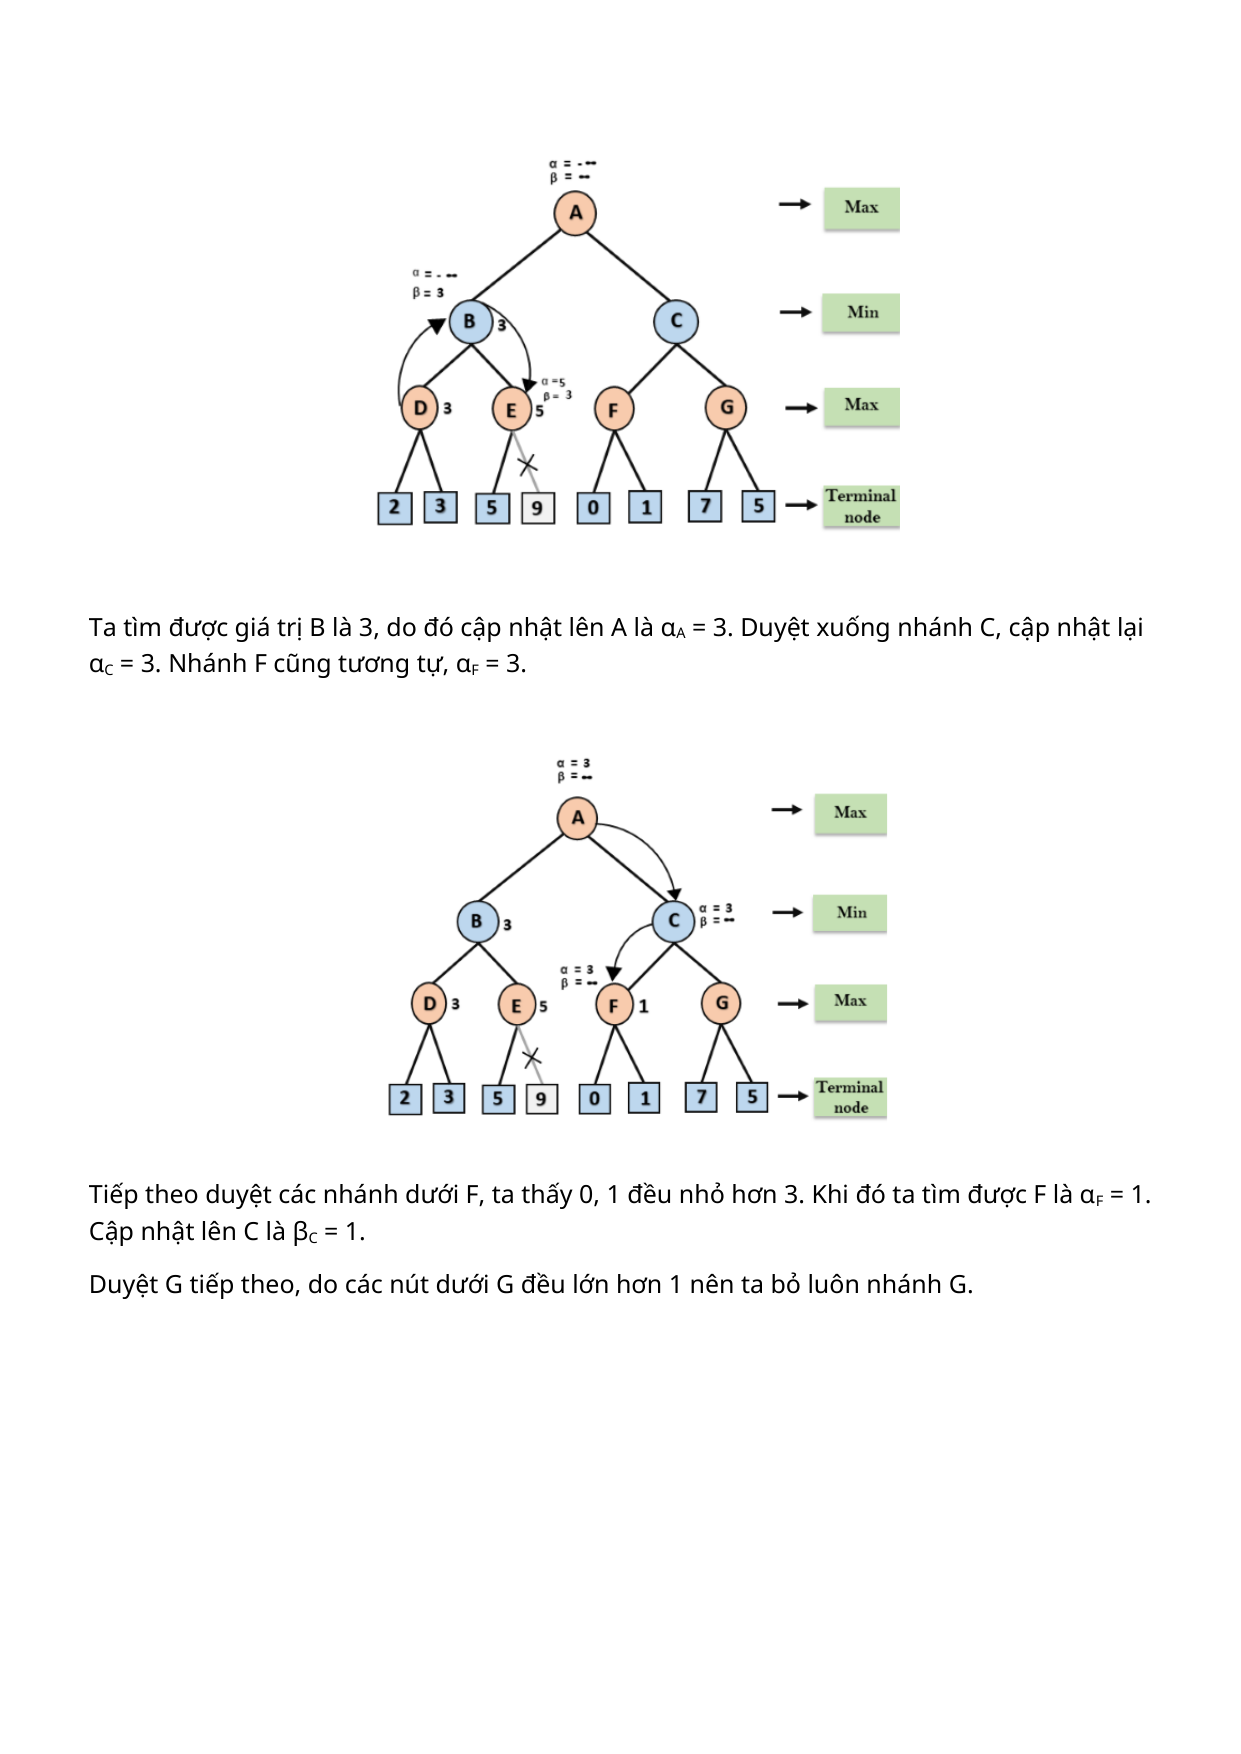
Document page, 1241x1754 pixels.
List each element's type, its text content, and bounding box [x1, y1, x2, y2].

text Ta tìm được giá trị B là 3, do đó cập nhật lên A là αA = 3. Duyệt xuống nhánh C, cập nhật lại αC = 3. Nhánh F cũng tương tự, αF = 3. [89, 609, 1152, 680]
picture [340, 88, 900, 590]
text Duyệt G tiếp theo, do các nút dưới G đều lớn hơn 1 nên ta bỏ luôn nhánh G. [89, 1267, 1152, 1301]
text Tiếp theo duyệt các nhánh dưới F, ta thấy 0, 1 đều nhỏ hơn 3. Khi đó ta tìm được F là αF = 1. Cập nhật lên C là βC = 1. [89, 1177, 1152, 1248]
picture [353, 699, 888, 1177]
